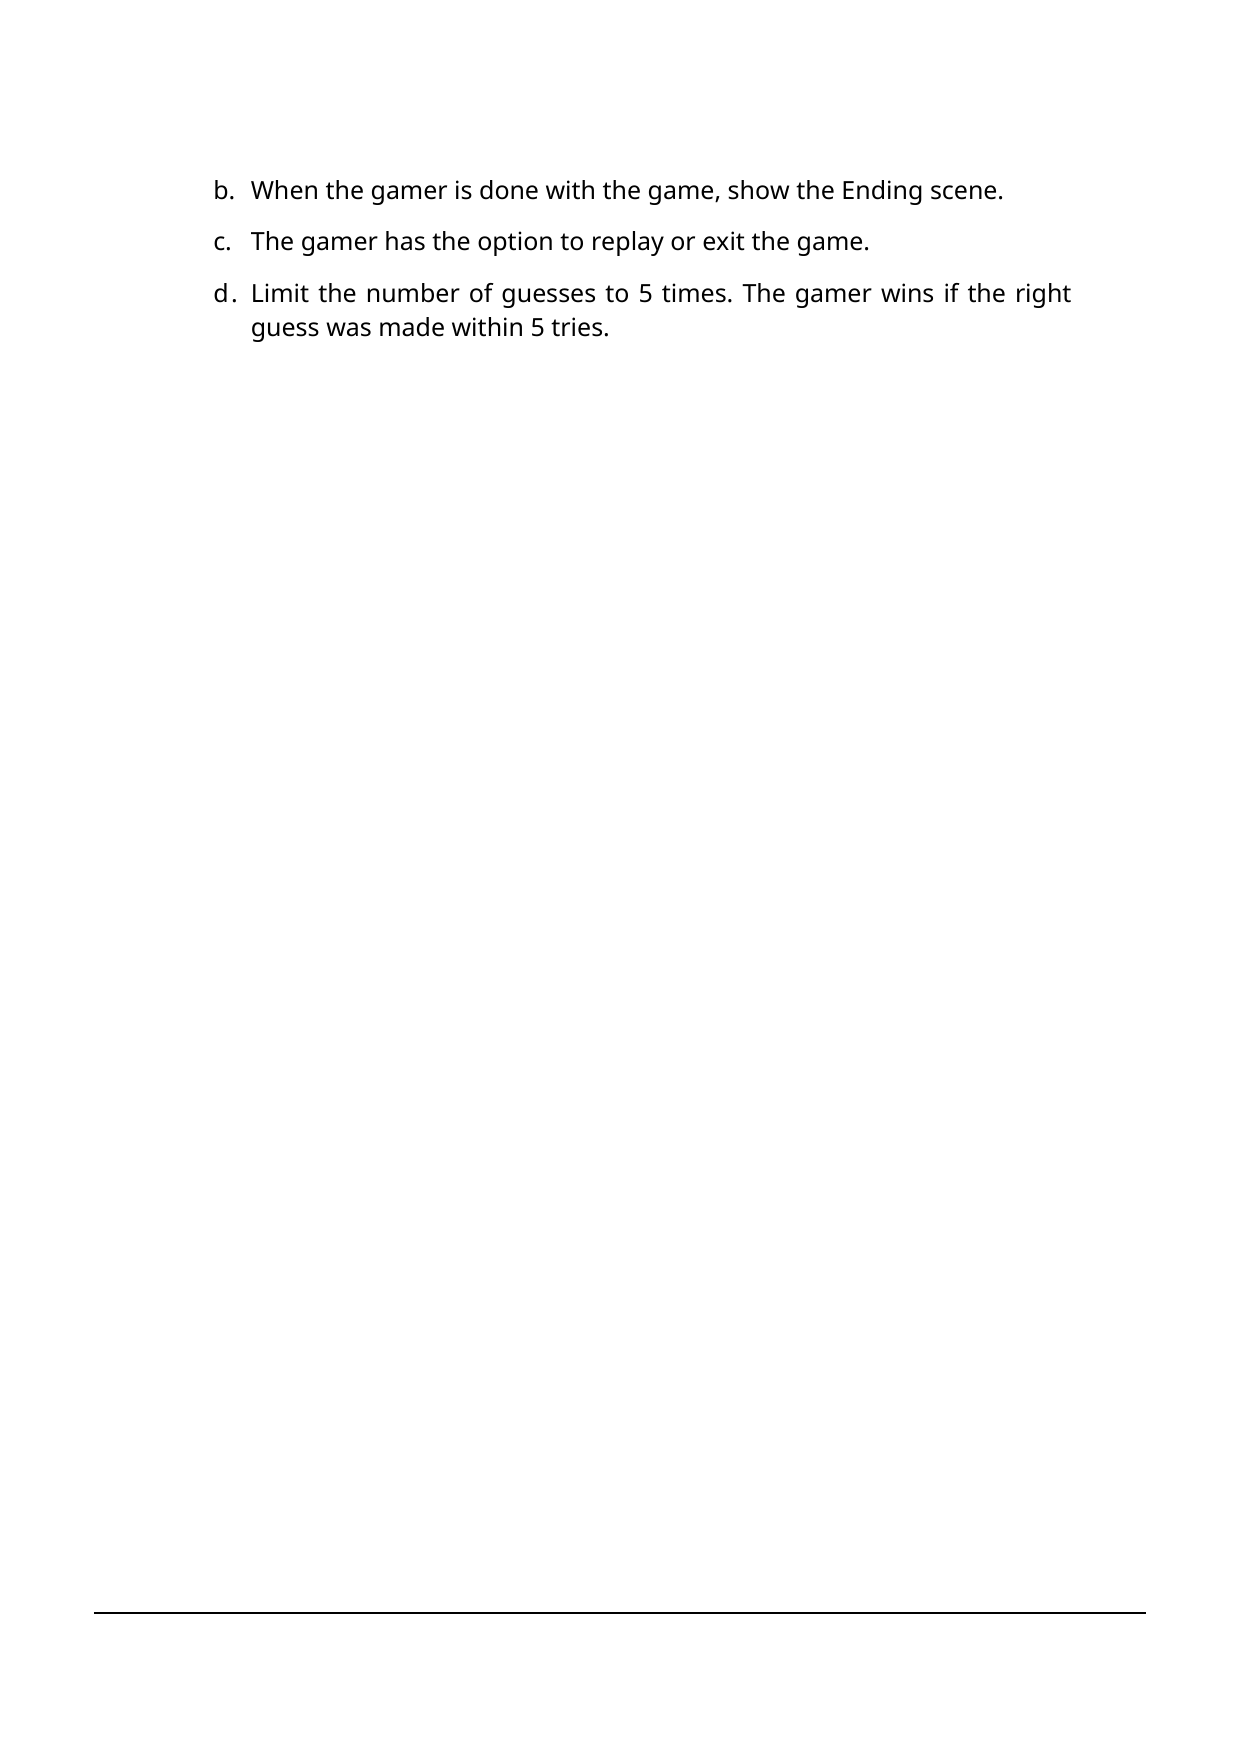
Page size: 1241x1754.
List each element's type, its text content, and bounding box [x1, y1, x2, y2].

list When the gamer is done with the game, show the Ending scene. [213, 173, 1171, 207]
list Limit the number of guesses to 5 times. The gamer wins if the right guess was made within 5 tries. [213, 275, 1128, 343]
list The gamer has the option to replay or exit the game. [213, 224, 1171, 258]
